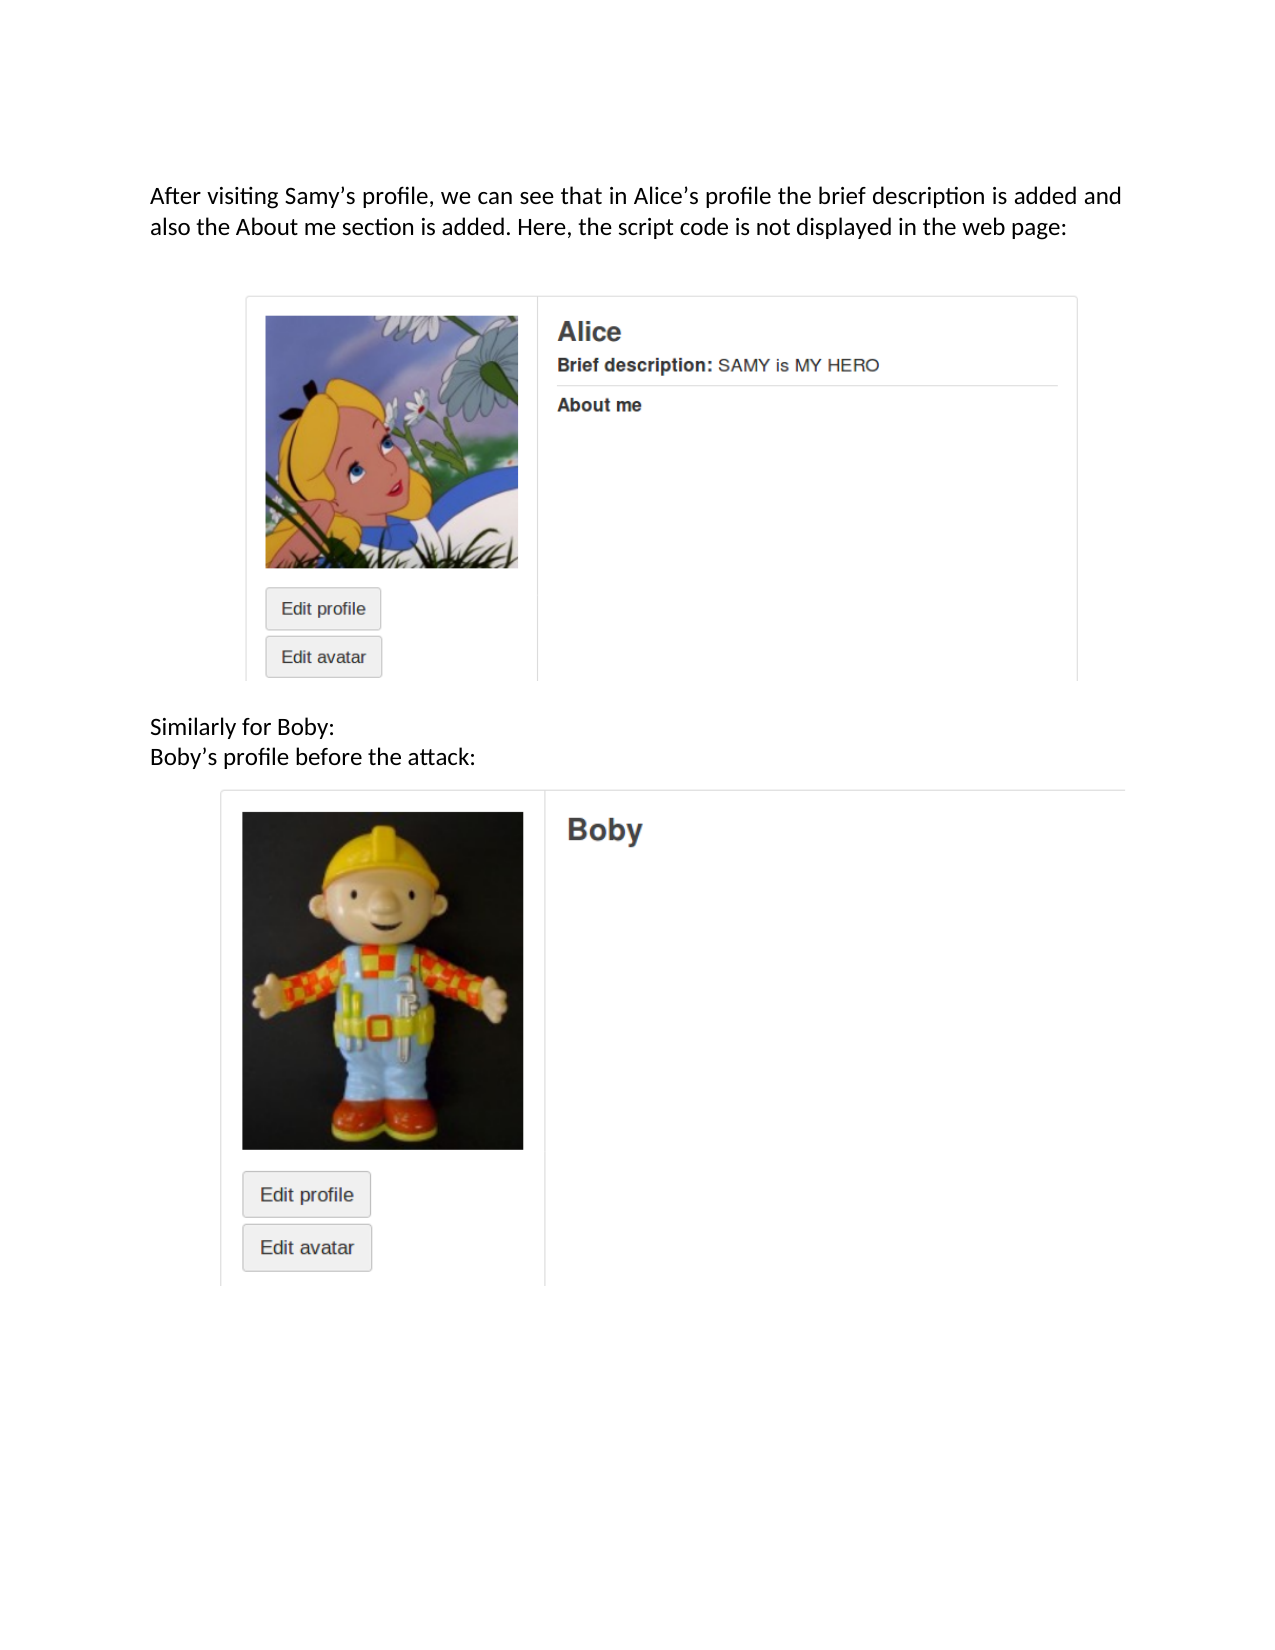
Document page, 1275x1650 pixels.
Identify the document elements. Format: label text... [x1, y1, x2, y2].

picture [150, 772, 1125, 1286]
text After visiting Samy’s profile, we can see that in Alice’s profile the brief description is added and also the About me section is added. Here, the script code is not displayed in the web page: [150, 181, 1125, 242]
text Boby’s profile before the attack: [150, 741, 1125, 772]
text Similarly for Boby: [150, 711, 1125, 741]
picture [194, 241, 1080, 681]
